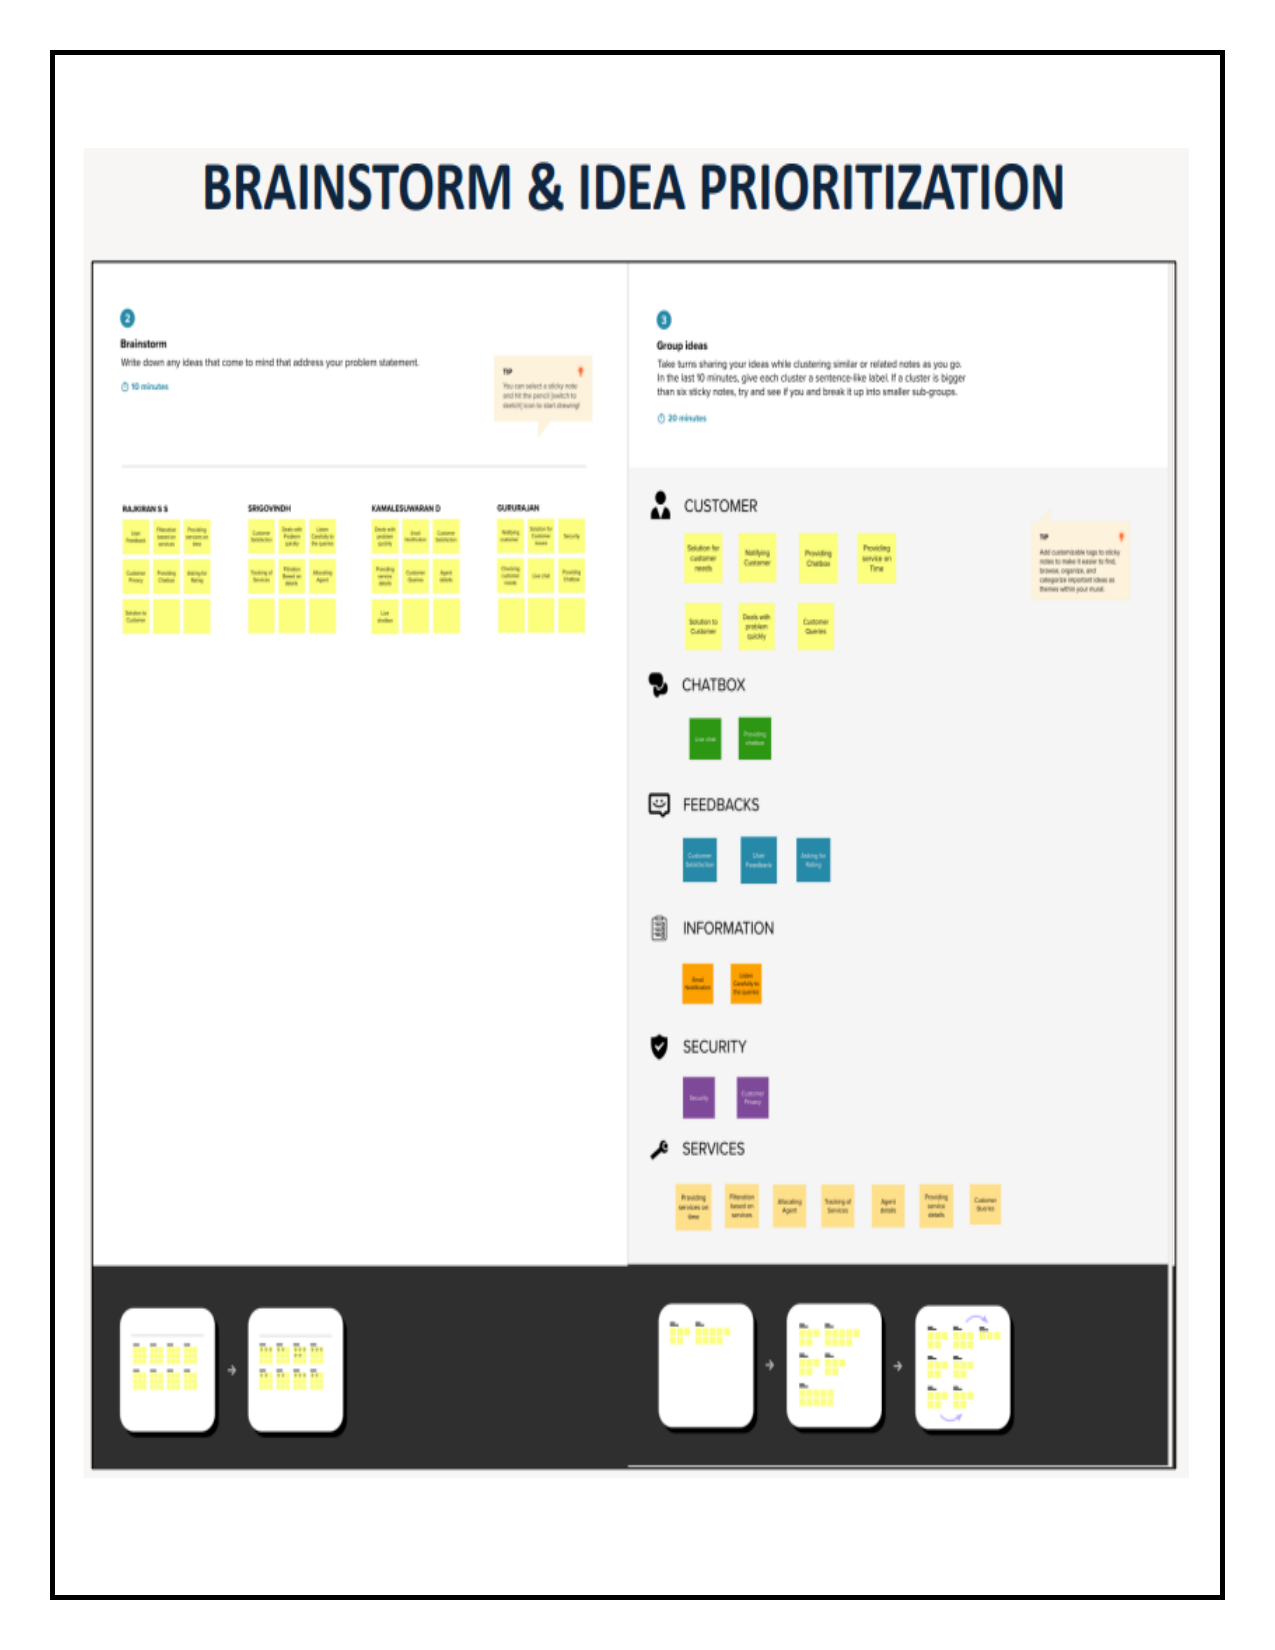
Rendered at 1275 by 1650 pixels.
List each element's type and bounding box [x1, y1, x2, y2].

picture [83, 148, 1189, 1478]
